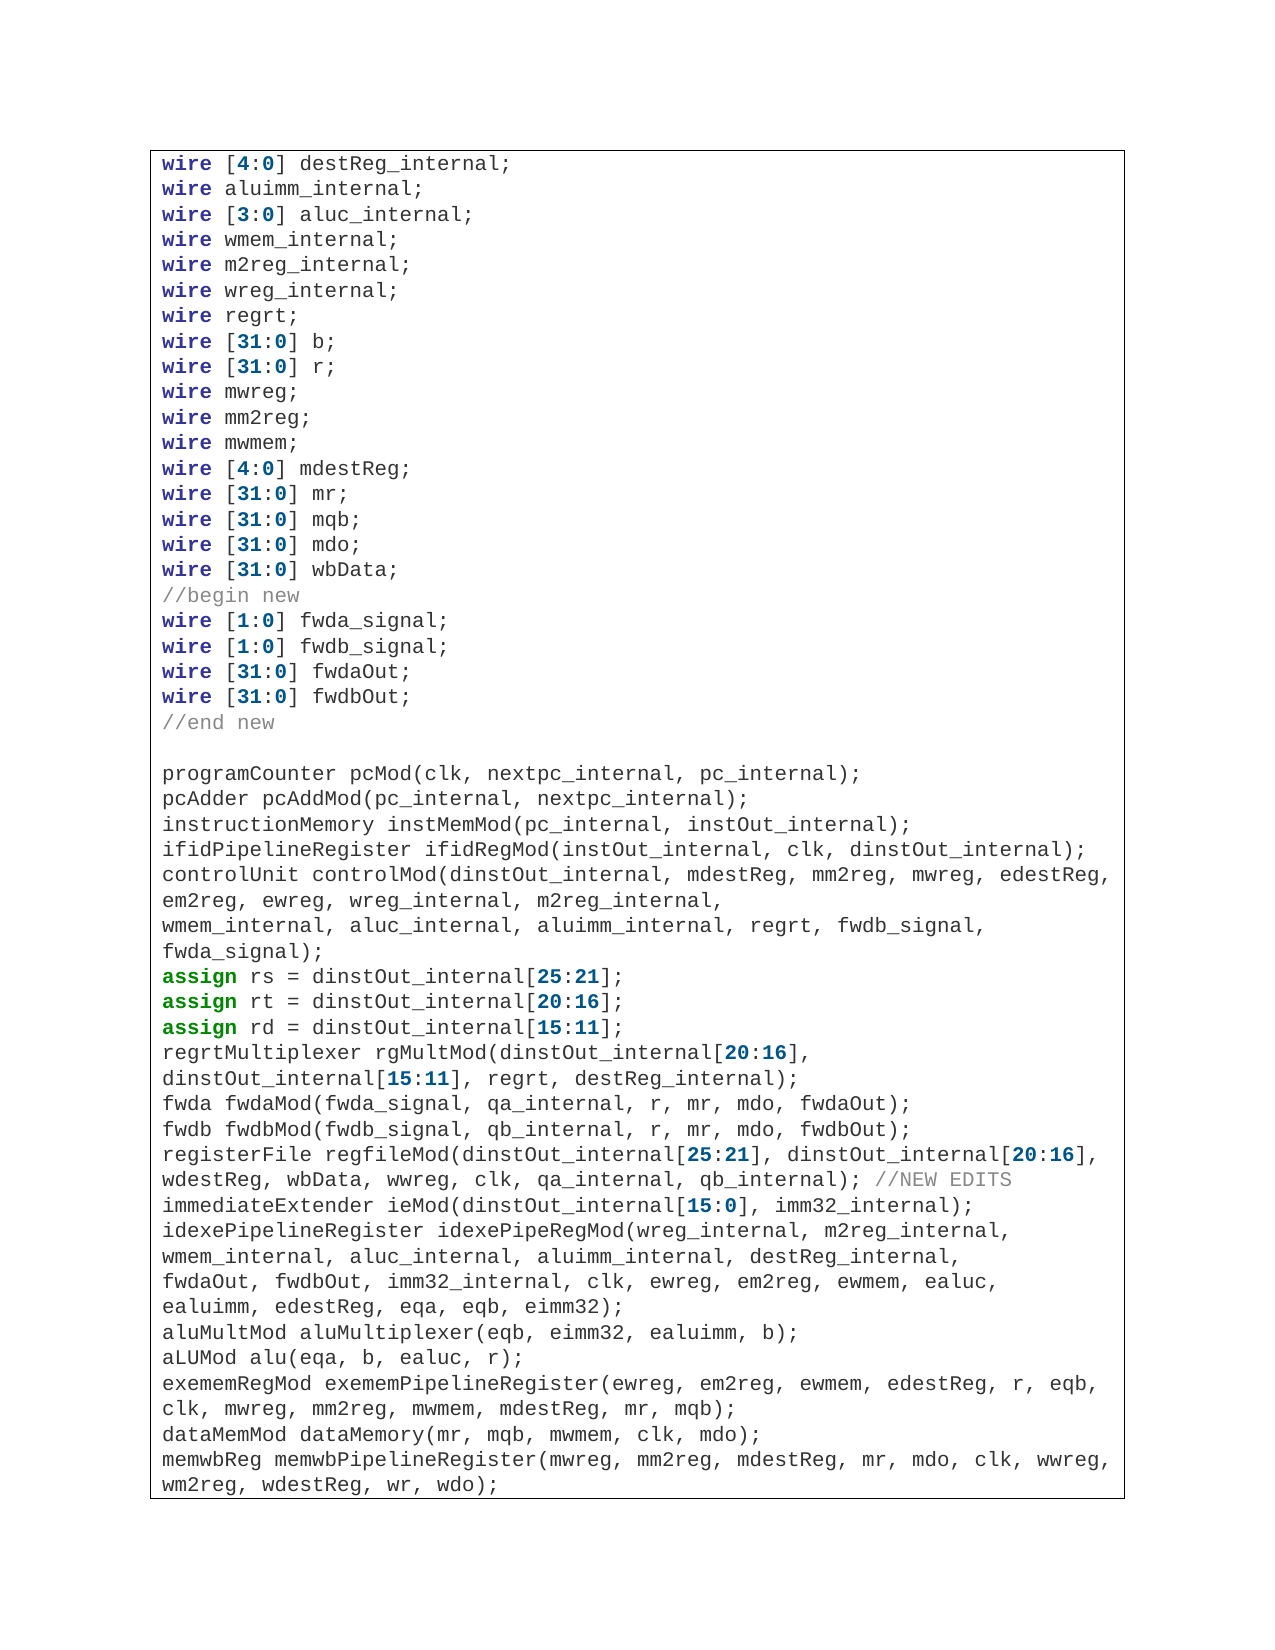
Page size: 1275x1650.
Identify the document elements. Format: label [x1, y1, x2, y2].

table_header [151, 151, 1124, 1498]
